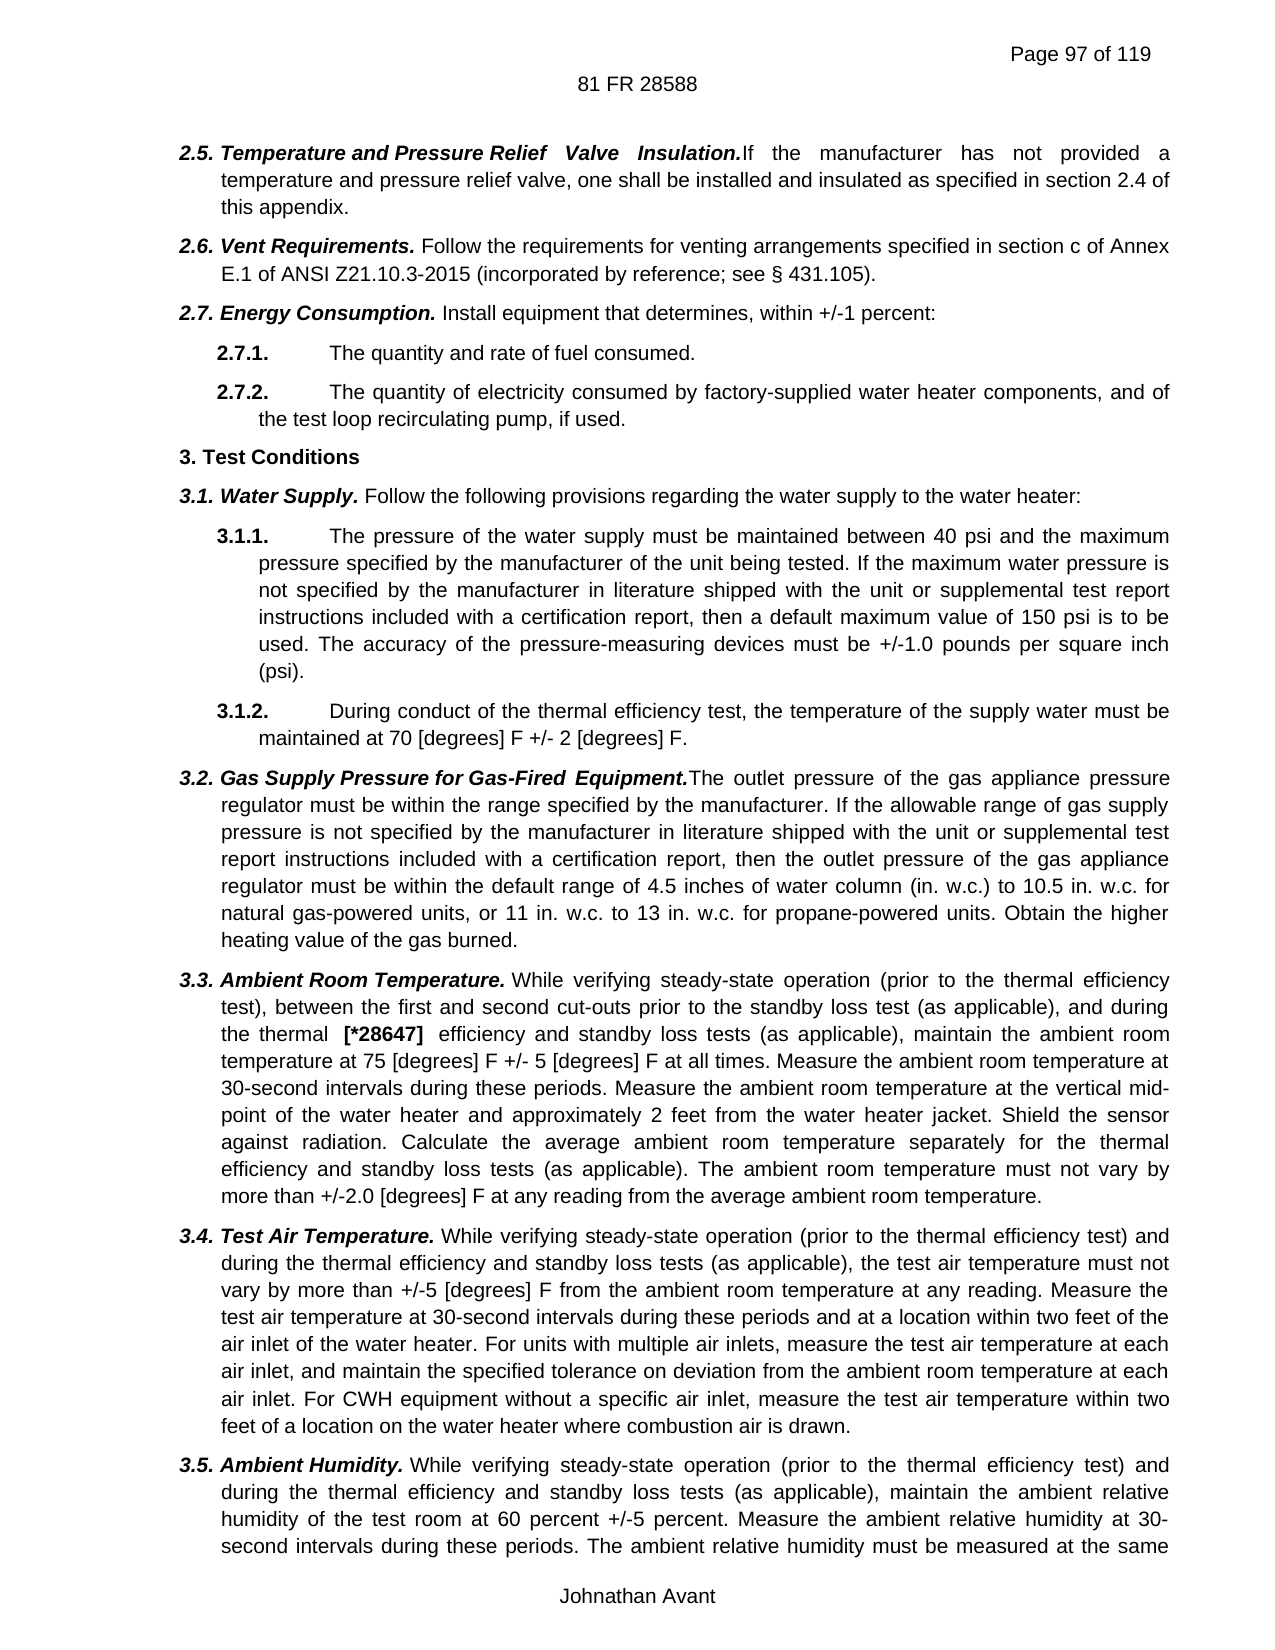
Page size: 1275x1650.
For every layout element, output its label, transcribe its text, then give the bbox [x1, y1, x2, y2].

list While verifying steady-state operation (prior to the thermal efficiency test), between the first and second cut-outs prior to the standby loss test (as applicable), and during the thermal [*28647] efficiency and standby loss tests (as applicable), maintain the ambient room temperature at 75 [degrees] F +/- 5 [degrees] F at all times. Measure the ambient room temperature at 30-second intervals during these periods. Measure the ambient room temperature at the vertical mid-point of the water heater and approximately 2 feet from the water heater jacket. Shield the sensor against radiation. Calculate the average ambient room temperature separately for the thermal efficiency and standby loss tests (as applicable). The ambient room temperature must not vary by more than +/-2.0 [degrees] F at any reading from the average ambient room temperature. [179, 964, 1171, 1208]
list as-Fired Equipment.The outlet pressure of the gas appliance pressure regulator must be within the range specified by the manufacturer. If the allowable range of gas supply pressure is not specified by the manufacturer in literature shipped with the unit or supplemental test report instructions included with a certification report, then the outlet pressure of the gas appliance regulator must be within the default range of 4.5 inches of water column (in. w.c.) to 10.5 in. w.c. for natural gas-powered units, or 11 in. w.c. to 13 in. w.c. for propane-powered units. Obtain the higher heating value of the gas burned. [179, 762, 1171, 952]
list While verifying steady-state operation (prior to the thermal efficiency test) and during the thermal efficiency and standby loss tests (as applicable), the test air temperature must not vary by more than +/-5 [degrees] F from the ambient room temperature at any reading. Measure the test air temperature at 30-second intervals during these periods and at a location within two feet of the air inlet of the water heater. For units with multiple air inlets, measure the test air temperature at each air inlet, and maintain the specified tolerance on deviation from the ambient room temperature at each air inlet. For CWH equipment without a specific air inlet, measure the test air temperature within two feet of a location on the water heater where combustion air is drawn. [179, 1221, 1171, 1437]
list The quantity of electricity consumed by factory-supplied water heater components, and of the test loop recirculating pump, if used. [217, 377, 1171, 431]
list Follow the following provisions regarding the water supply to the water heater: [179, 481, 1171, 508]
list Install equipment that determines, within +/-1 percent: [179, 298, 1171, 325]
list Relief Valve Insulation.If the manufacturer has not provided a temperature and pressure relief valve, one shall be installed and insulated as specified in section 2.4 of this appendix. [179, 137, 1171, 219]
list The quantity and rate of fuel consumed. [217, 337, 1171, 364]
list Follow the requirements for venting arrangements specified in section c of Annex E.1 of ANSI Z21.10.3-2015 (incorporated by reference; see § 431.105). [179, 231, 1171, 285]
list The pressure of the water supply must be maintained between 40 psi and the maximum pressure specified by the manufacturer of the unit being tested. If the maximum water pressure is not specified by the manufacturer in literature shipped with the unit or supplemental test report instructions included with a certification report, then a default maximum value of 150 psi is to be used. The accuracy of the pressure-measuring devices must be +/-1.0 pounds per square inch (psi). [217, 521, 1171, 683]
list During conduct of the thermal efficiency test, the temperature of the supply water must be maintained at 70 [degrees] F +/- 2 [degrees] F. [217, 696, 1171, 750]
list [179, 1450, 1171, 1558]
